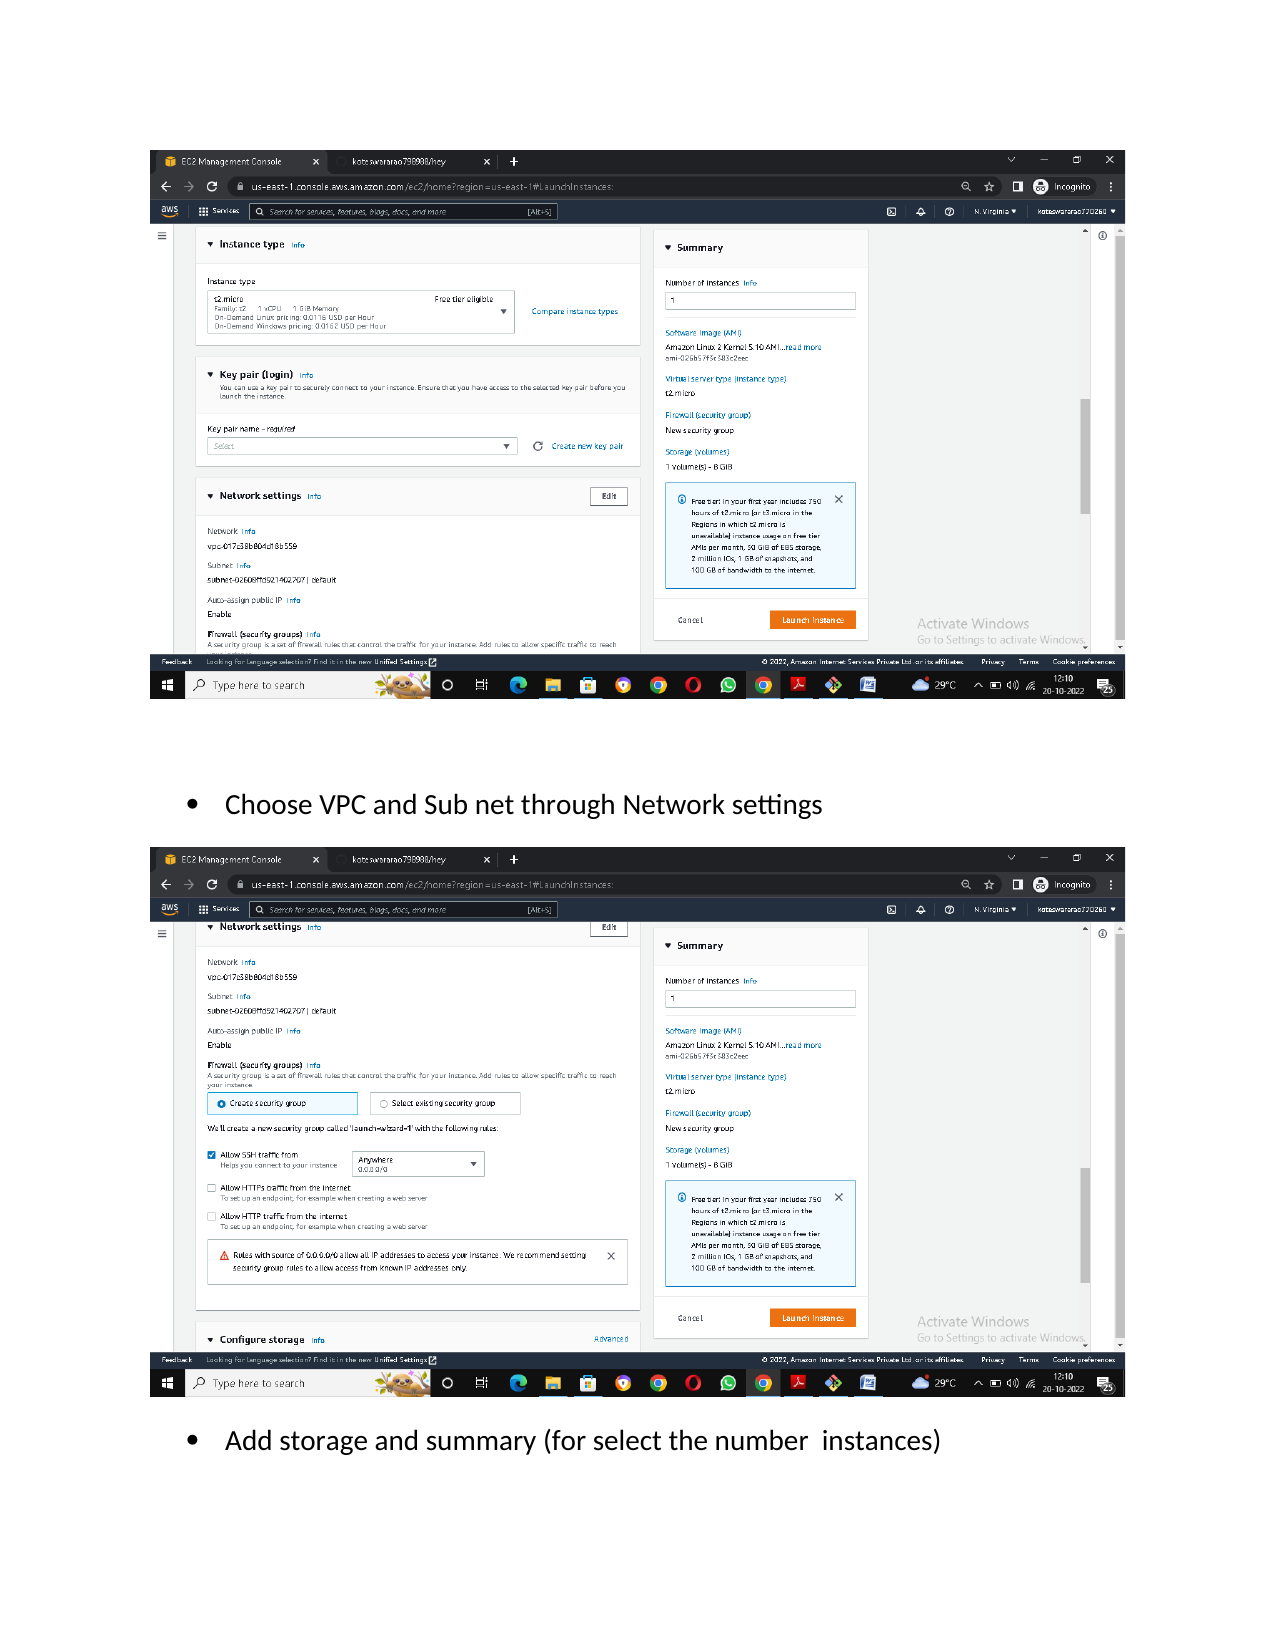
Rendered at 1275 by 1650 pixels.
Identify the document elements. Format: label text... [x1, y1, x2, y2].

list Choose VPC and Sub net through Network settings [187, 786, 1125, 822]
list Add storage and summary (for select the number instances) [187, 1422, 1125, 1458]
picture [150, 847, 1125, 1397]
picture [150, 150, 1125, 699]
